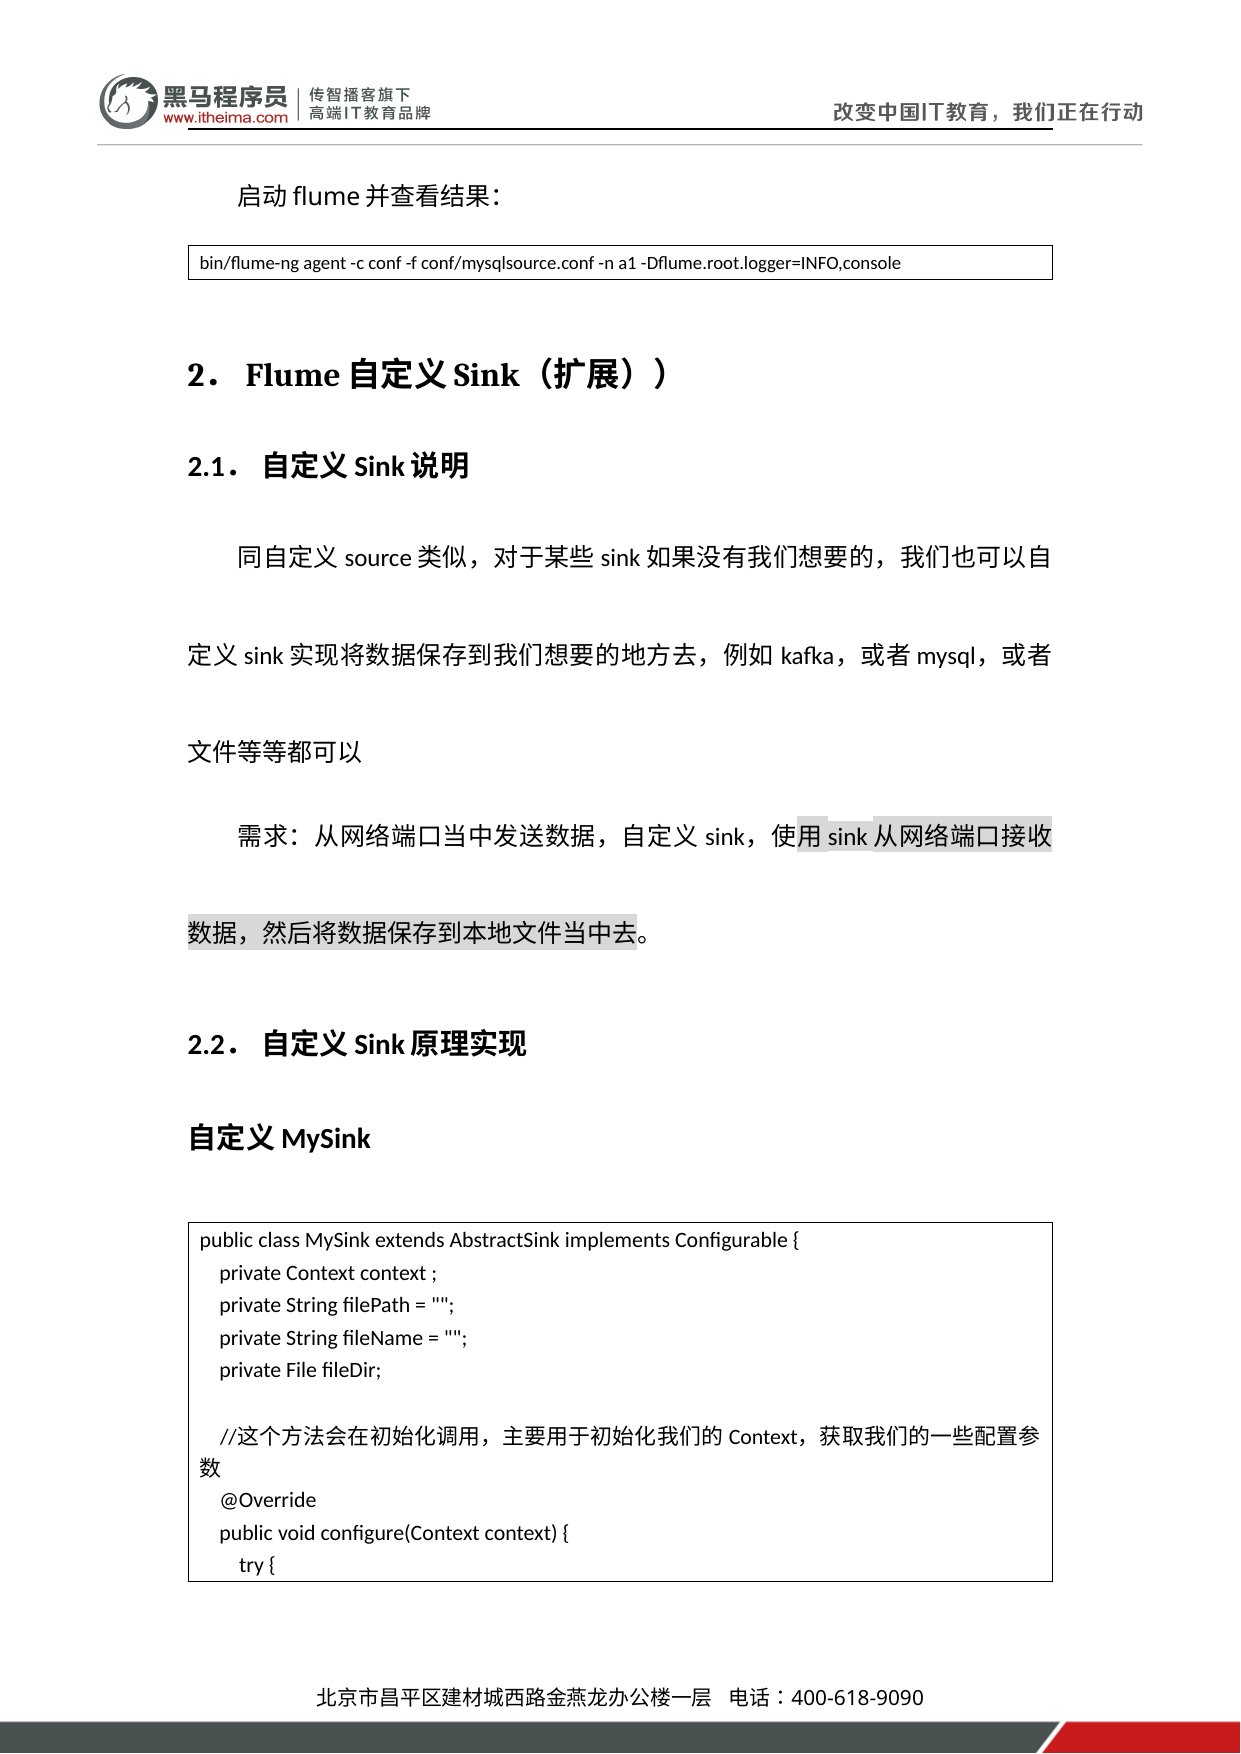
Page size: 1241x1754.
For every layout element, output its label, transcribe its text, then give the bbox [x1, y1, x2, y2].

subtitle Flume自定义Sink（扩展）） [187, 339, 1053, 404]
picture [0, 1662, 1241, 1753]
subtitle 自定义Sink原理实现 [187, 1009, 1053, 1074]
picture [0, 3, 1241, 153]
subtitle 自定义Sink说明 [187, 431, 1053, 496]
table_header bin/flume-ng agent -c conf -f conf/mysqlsource.conf -n a1 -Dflume.root.logger=INFO,console [189, 246, 1052, 279]
subtitle 自定义MySink [187, 1103, 1053, 1168]
text 启动flume并查看结果： [187, 162, 1053, 227]
text 需求：从网络端口当中发送数据，自定义sink，使用sink从网络端口接收数据，然后将数据保存到本地文件当中去。 [187, 802, 1053, 964]
text 同自定义source类似，对于某些sink如果没有我们想要的，我们也可以自定义sink实现将数据保存到我们想要的地方去，例如kafka，或者mysql，或者文件等等都可以 [187, 523, 1053, 783]
